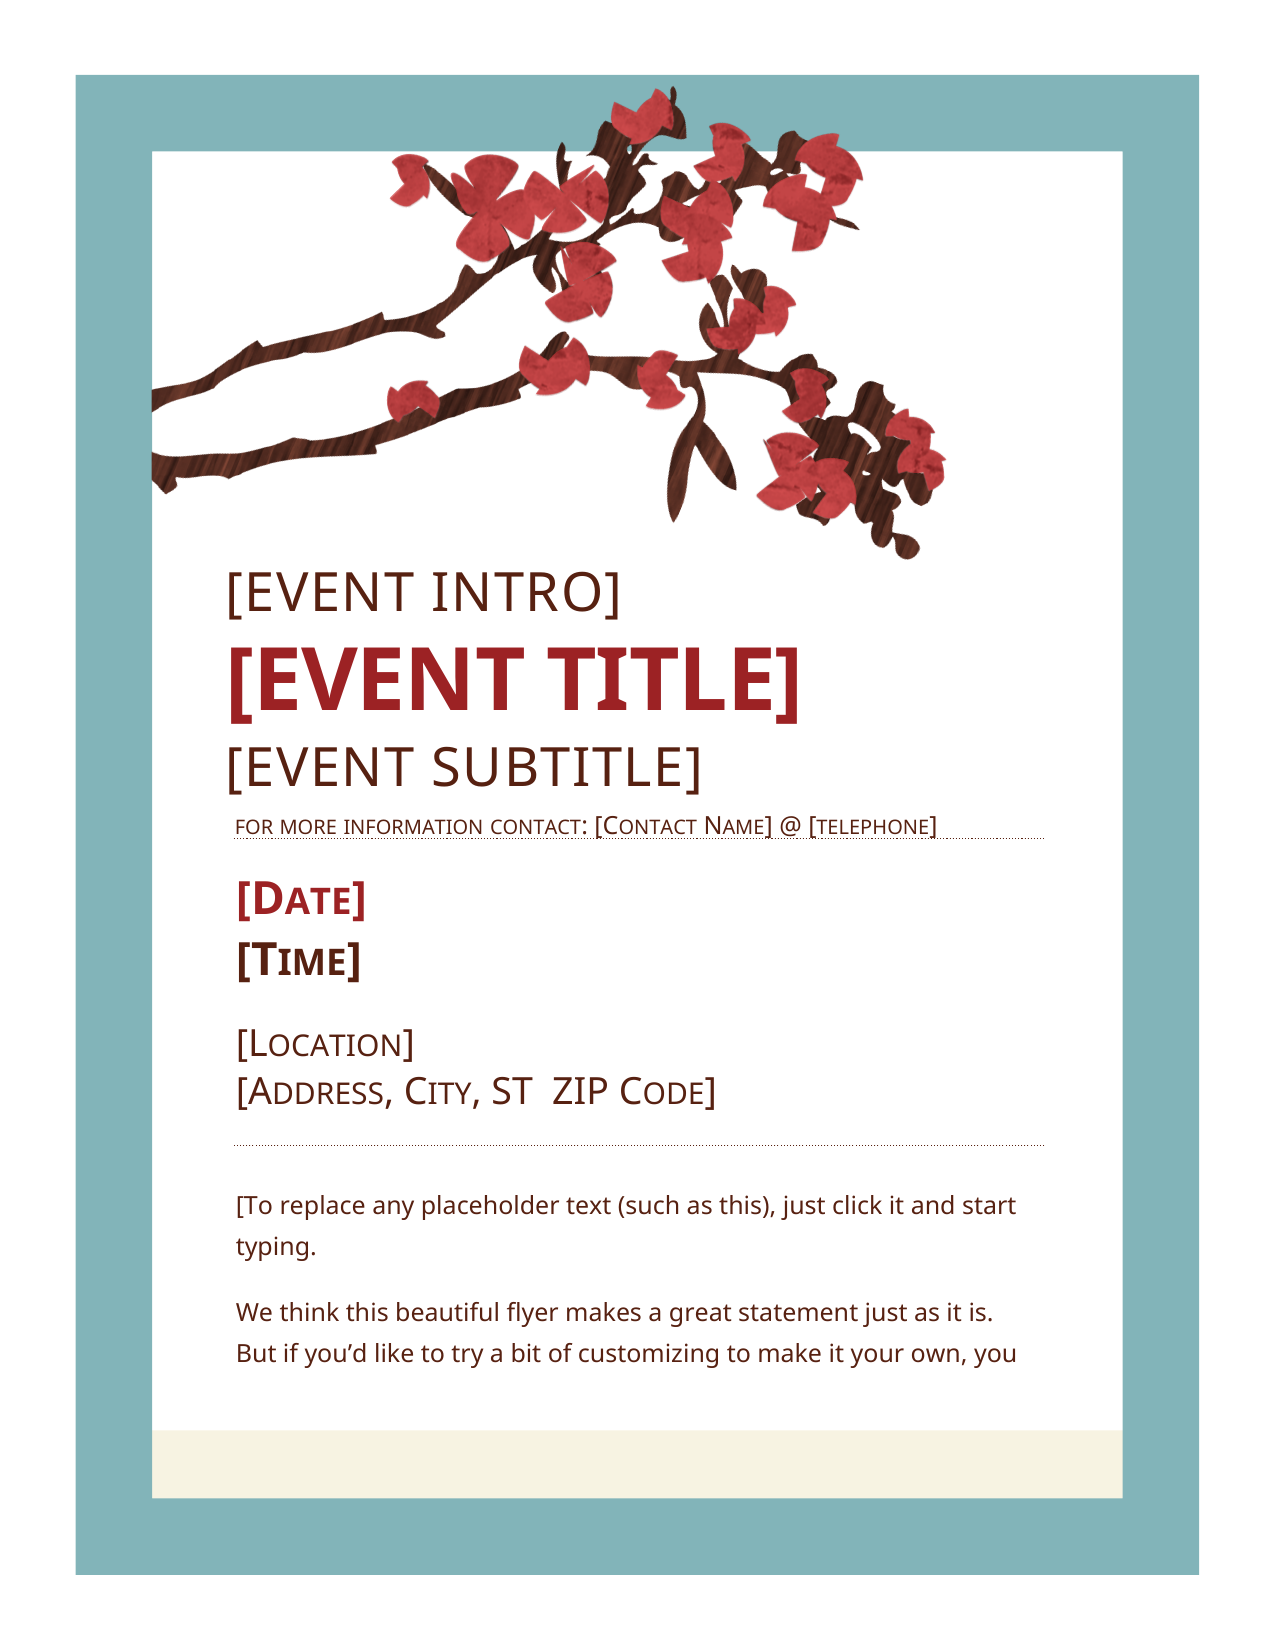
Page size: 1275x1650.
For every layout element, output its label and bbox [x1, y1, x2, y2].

picture [151, 76, 1049, 577]
